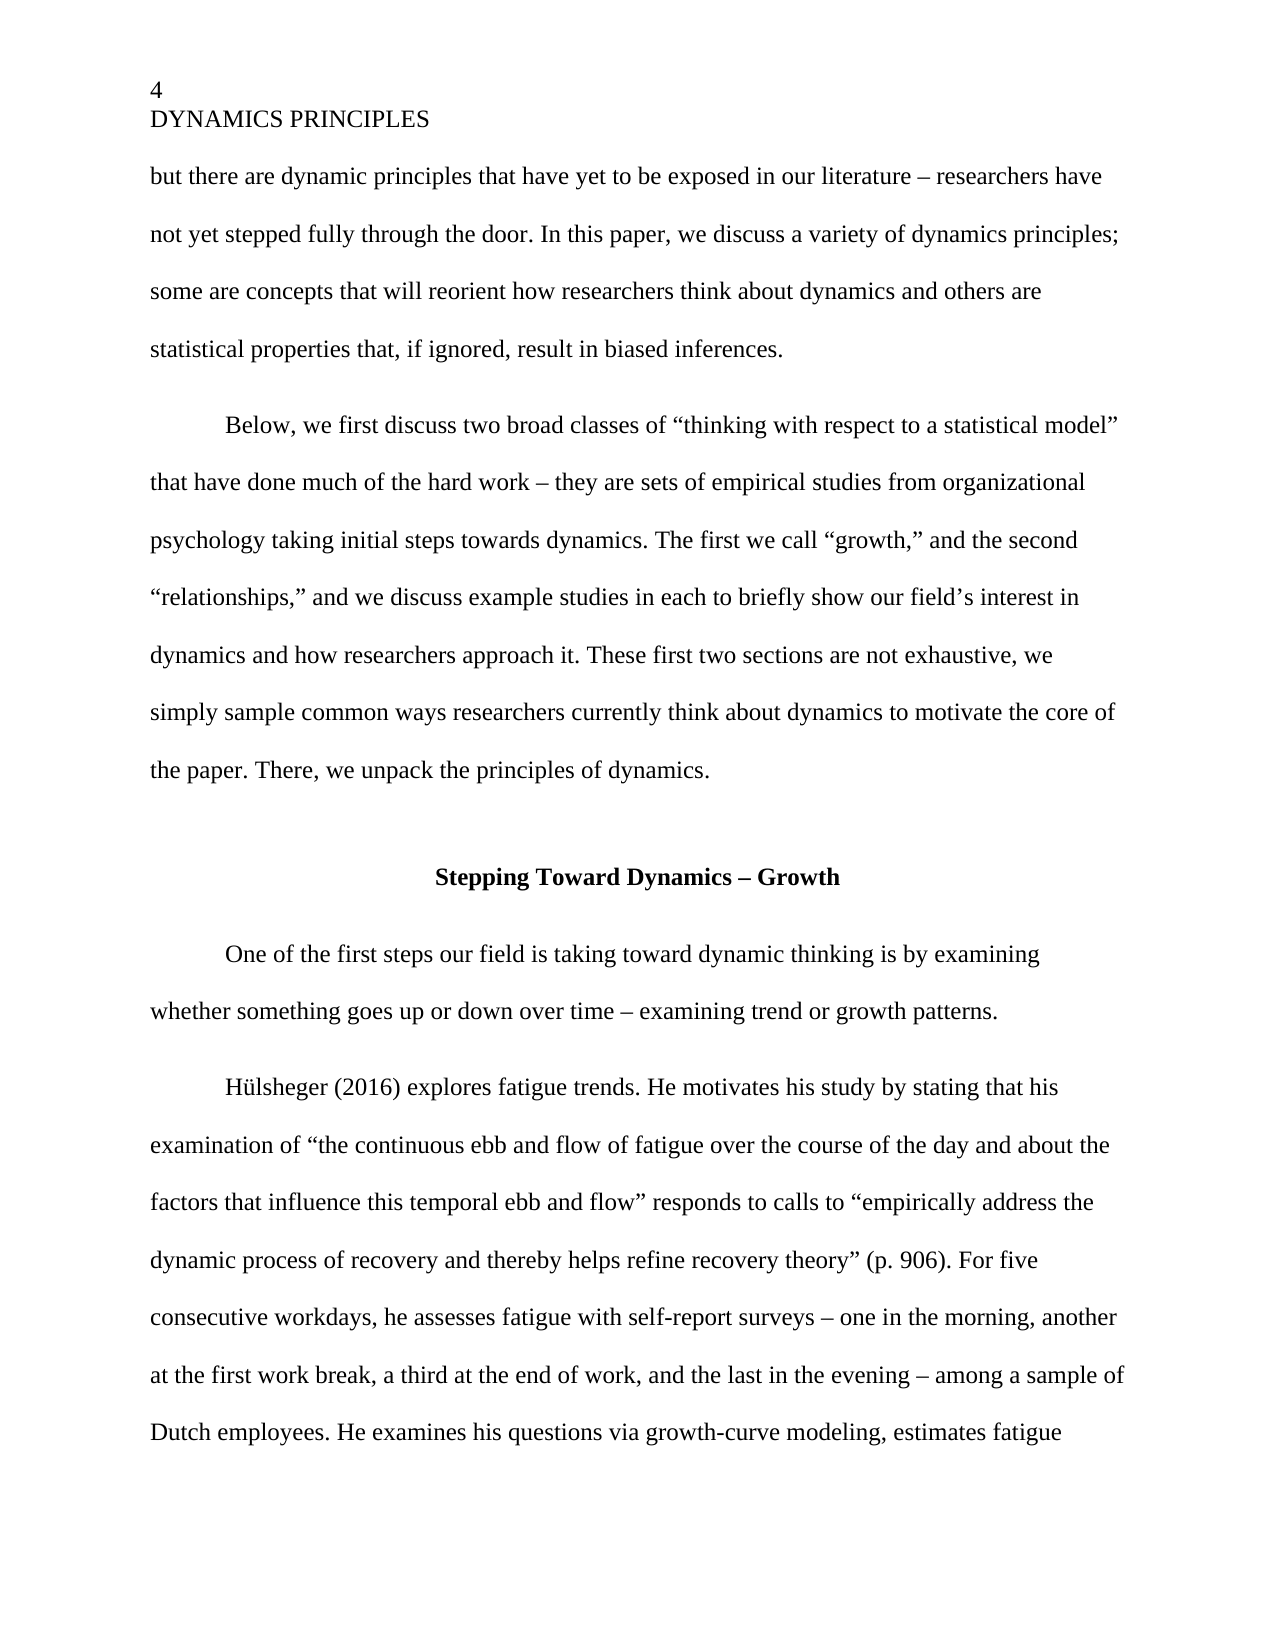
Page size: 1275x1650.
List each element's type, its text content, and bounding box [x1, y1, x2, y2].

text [150, 1072, 1125, 1446]
subtitle Stepping Toward Dynamics – Growth [150, 862, 1125, 891]
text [150, 161, 1125, 362]
text One of the first steps our field is taking toward dynamic thinking is by examining whether something goes up or down over time – examining trend or growth patterns. [150, 939, 1125, 1025]
text Below, we first discuss two broad classes of “thinking with respect to a statistical model” that have done much of the hard work – they are sets of empirical studies from organizational psychology taking initial steps towards dynamics. The first we call “growth,” and the second “relationships,” and we discuss example studies in each to briefly show our field’s interest in dynamics and how researchers approach it. These first two sections are not exhaustive, we simply sample common ways researchers currently think about dynamics to motivate the core of the paper. There, we unpack the principles of dynamics. [150, 410, 1125, 784]
